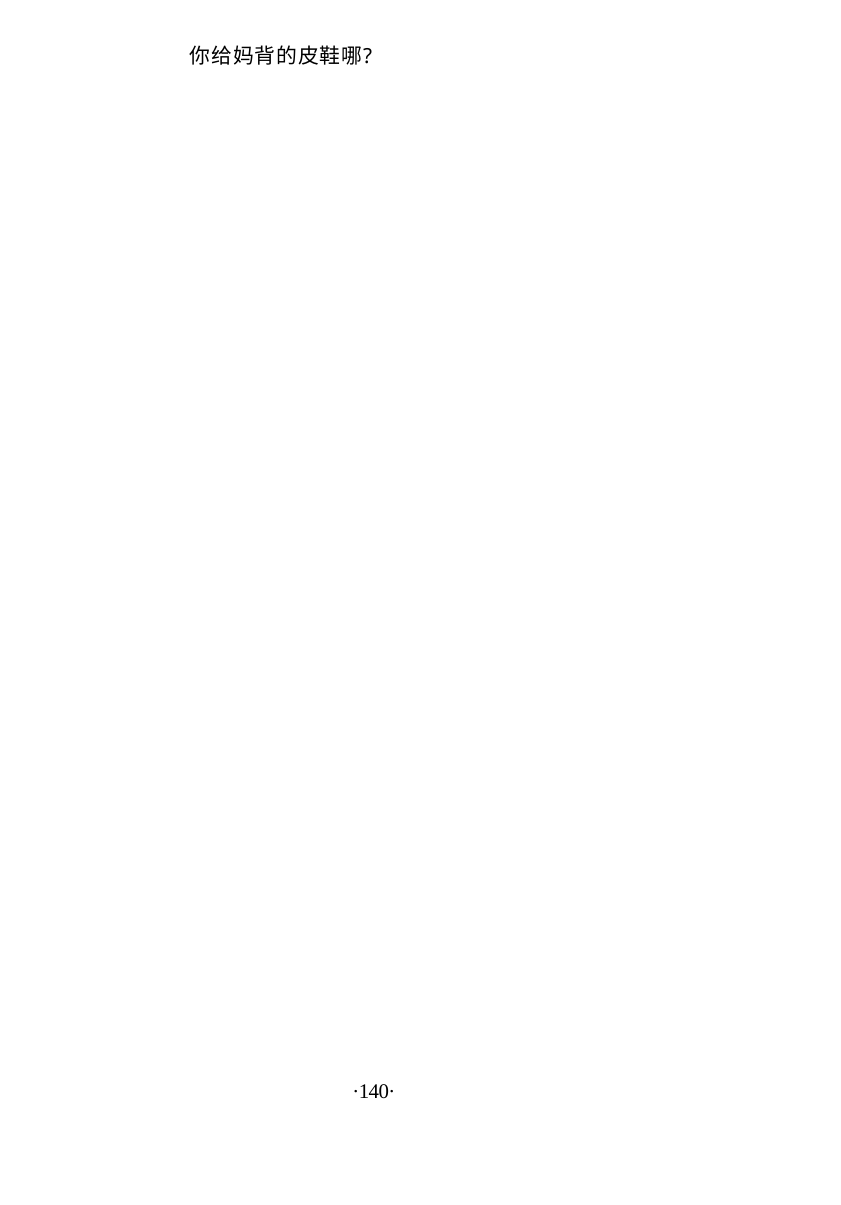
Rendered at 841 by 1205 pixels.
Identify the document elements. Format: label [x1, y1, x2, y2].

text [101, 42, 679, 70]
